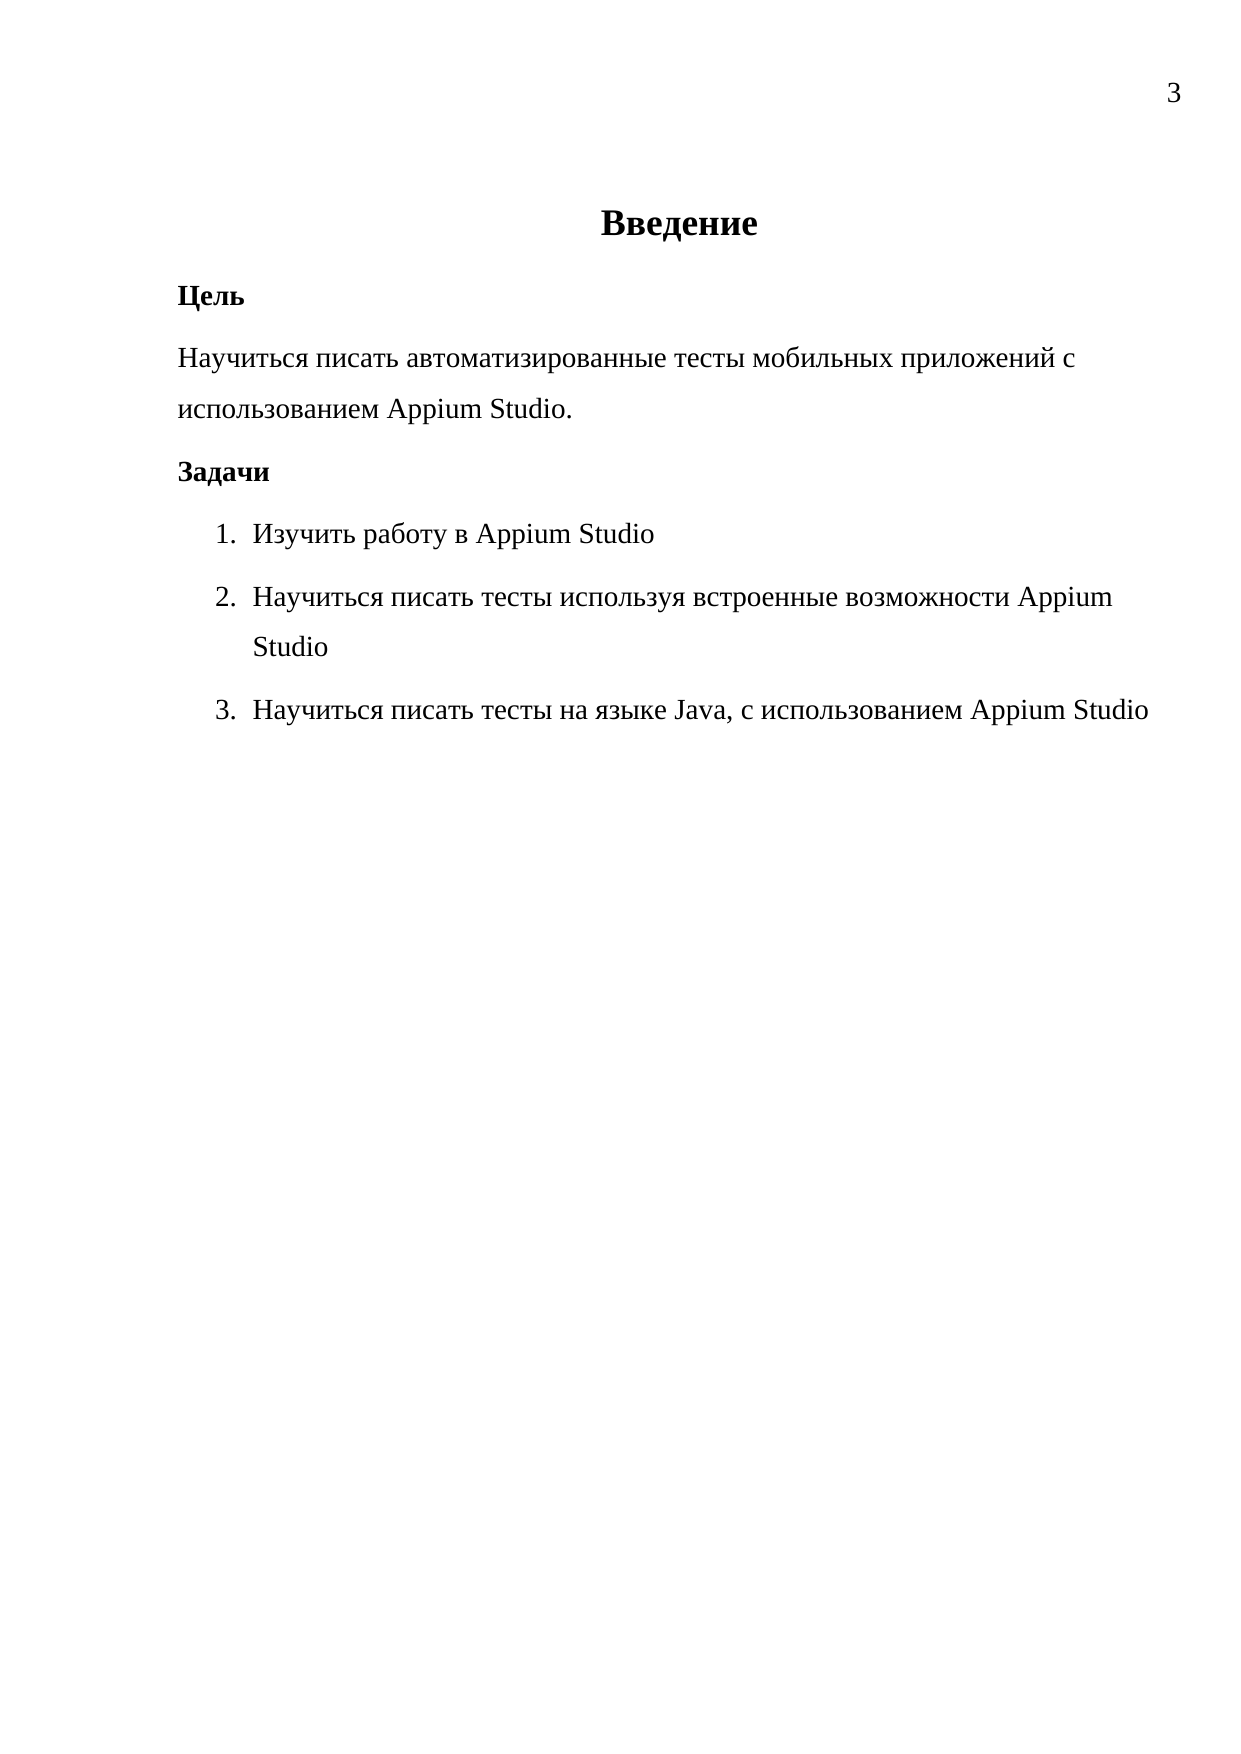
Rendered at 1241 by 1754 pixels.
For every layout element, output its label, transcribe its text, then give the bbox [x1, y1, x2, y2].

list Изучить работу в Appium Studio [215, 516, 1181, 550]
text Научиться писать автоматизированные тесты мобильных приложений с использованием Appium Studio. [177, 341, 1181, 424]
text Задачи [177, 454, 1181, 487]
text Цель [177, 278, 1181, 311]
subtitle Введение [177, 201, 1181, 244]
list Научиться писать тесты используя встроенные возможности Appium Studio [215, 579, 1181, 663]
list Научиться писать тесты на языке Java, с использованием Appium Studio [215, 692, 1181, 726]
